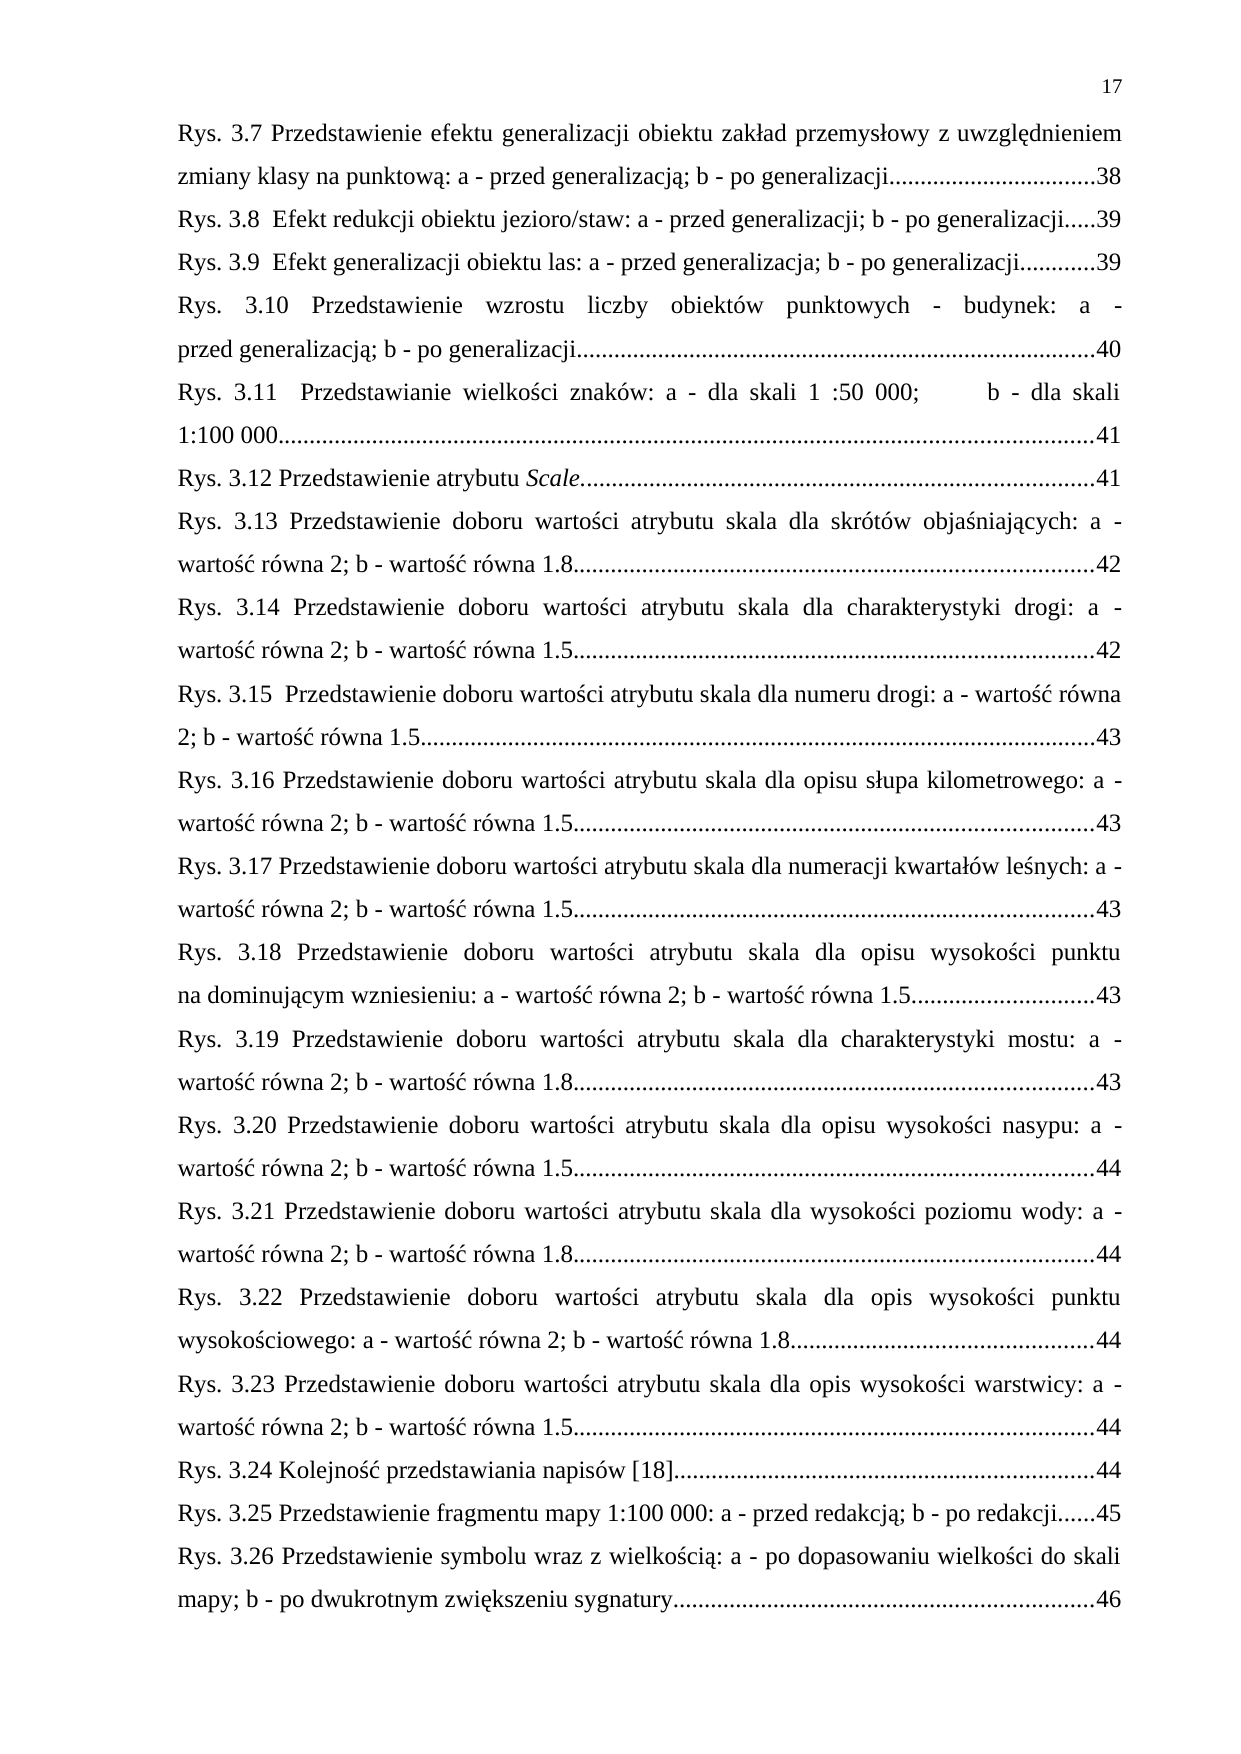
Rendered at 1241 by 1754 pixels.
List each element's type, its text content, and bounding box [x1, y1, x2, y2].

text Rys. 3.17 Przedstawienie doboru wartości atrybutu skala dla numeracji kwartałów leśnych: a - wartość równa 2; b - wartość równa 1.5. 43 [177, 851, 1122, 923]
text Rys. 3.23 Przedstawienie doboru wartości atrybutu skala dla opis wysokości warstwicy: a - wartość równa 2; b - wartość równa 1.5. 44 [177, 1369, 1122, 1441]
text Rys. 3.21 Przedstawienie doboru wartości atrybutu skala dla wysokości poziomu wody: a - wartość równa 2; b - wartość równa 1.8. 44 [177, 1196, 1122, 1268]
text Rys. 3.8 Efekt redukcji obiektu jezioro/staw: a - przed generalizacji; b - po generalizacji. 39 [177, 204, 1122, 233]
text Rys. 3.10 Przedstawienie wzrostu liczby obiektów punktowych - budynek: a - przed generalizacją; b - po generalizacji. 40 [177, 291, 1122, 362]
text Rys. 3.13 Przedstawienie doboru wartości atrybutu skala dla skrótów objaśniających: a - wartość równa 2; b - wartość równa 1.8. 42 [177, 506, 1122, 578]
text Rys. 3.22 Przedstawienie doboru wartości atrybutu skala dla opis wysokości punktu wysokościowego: a - wartość równa 2; b - wartość równa 1.8. 44 [177, 1282, 1122, 1354]
text Rys. 3.16 Przedstawienie doboru wartości atrybutu skala dla opisu słupa kilometrowego: a - wartość równa 2; b - wartość równa 1.5. 43 [177, 765, 1122, 837]
text Rys. 3.18 Przedstawienie doboru wartości atrybutu skala dla opisu wysokości punktu na dominującym wzniesieniu: a - wartość równa 2; b - wartość równa 1.5. 43 [177, 937, 1122, 1009]
text Rys. 3.19 Przedstawienie doboru wartości atrybutu skala dla charakterystyki mostu: a - wartość równa 2; b - wartość równa 1.8. 43 [177, 1024, 1122, 1096]
text Rys. 3.15 Przedstawienie doboru wartości atrybutu skala dla numeru drogi: a - wartość równa 2; b - wartość równa 1.5. 43 [177, 679, 1122, 751]
text Rys. 3.7 Przedstawienie efektu generalizacji obiektu zakład przemysłowy z uwzględnieniem zmiany klasy na punktową: a - przed generalizacją; b - po generalizacji. 38 [177, 118, 1122, 190]
text Rys. 3.24 Kolejność przedstawiania napisów [18]. 44 [177, 1455, 1122, 1484]
text Rys. 3.25 Przedstawienie fragmentu mapy 1:100 000: a - przed redakcją; b - po redakcji. 45 [177, 1498, 1122, 1527]
text Rys. 3.11 Przedstawianie wielkości znaków: a - dla skali 1 :50 000; b - dla skali 1:100 000. 41 [177, 377, 1122, 449]
text Rys. 3.20 Przedstawienie doboru wartości atrybutu skala dla opisu wysokości nasypu: a - wartość równa 2; b - wartość równa 1.5. 44 [177, 1110, 1122, 1182]
text Rys. 3.12 Przedstawienie atrybutu Scale. 41 [177, 463, 1122, 492]
text Rys. 3.26 Przedstawienie symbolu wraz z wielkością: a - po dopasowaniu wielkości do skali mapy; b - po dwukrotnym zwiększeniu sygnatury. 46 [177, 1541, 1122, 1613]
text Rys. 3.14 Przedstawienie doboru wartości atrybutu skala dla charakterystyki drogi: a - wartość równa 2; b - wartość równa 1.5. 42 [177, 592, 1122, 664]
text Rys. 3.9 Efekt generalizacji obiektu las: a - przed generalizacja; b - po generalizacji. 39 [177, 247, 1122, 276]
